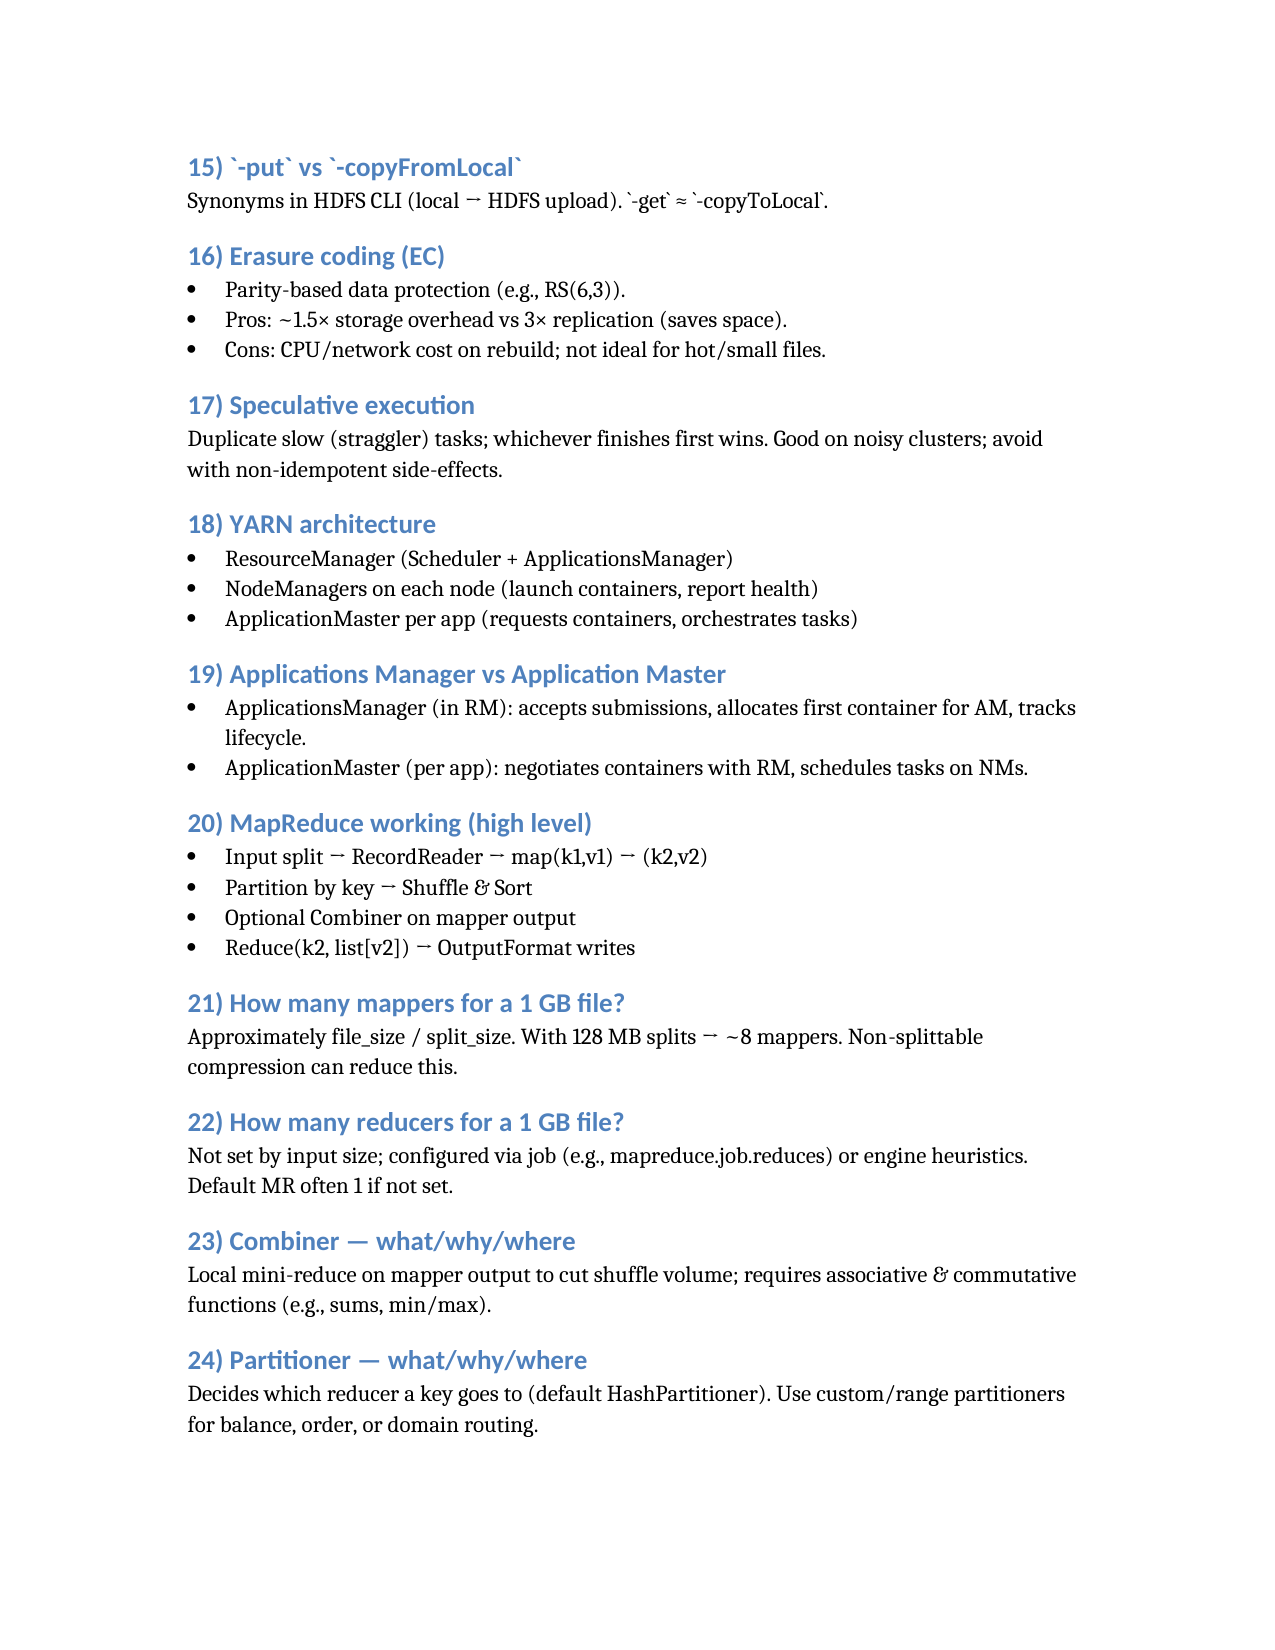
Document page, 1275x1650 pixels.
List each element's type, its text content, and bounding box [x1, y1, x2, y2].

text Not set by input size; configured via job (e.g., mapreduce.job.reduces) or engine heuristics. Default MR often 1 if not set. [187, 1143, 1087, 1199]
list Pros: ~1.5× storage overhead vs 3× replication (saves space). [187, 307, 1087, 333]
list NodeManagers on each node (launch containers, report health) [187, 576, 1087, 602]
subtitle 24) Partitioner — what/why/where [187, 1343, 1087, 1376]
list Parity-based data protection (e.g., RS(6,3)). [187, 277, 1087, 303]
subtitle 15) `-put` vs `-copyFromLocal` [187, 150, 1087, 183]
list Cons: CPU/network cost on rebuild; not ideal for hot/small files. [187, 337, 1087, 364]
subtitle 18) YARN architecture [187, 507, 1087, 541]
list ApplicationMaster per app (requests containers, orchestrates tasks) [187, 606, 1087, 632]
list Reduce(k2, list[v2]) → OutputFormat writes [187, 935, 1087, 961]
subtitle 20) MapReduce working (high level) [187, 806, 1087, 839]
text Local mini-reduce on mapper output to cut shuffle volume; requires associative & commutative functions (e.g., sums, min/max). [187, 1262, 1087, 1319]
subtitle 19) Applications Manager vs Application Master [187, 657, 1087, 690]
list Optional Combiner on mapper output [187, 904, 1087, 931]
subtitle 16) Erasure coding (EC) [187, 239, 1087, 272]
list Input split → RecordReader → map(k1,v1) → (k2,v2) [187, 844, 1087, 871]
text Duplicate slow (straggler) tasks; whichever finishes first wins. Good on noisy clusters; avoid with non-idempotent side-effects. [187, 426, 1087, 483]
list ApplicationsManager (in RM): accepts submissions, allocates first container for AM, tracks lifecycle. [187, 695, 1087, 751]
text Approximately file_size / split_size. With 128 MB splits → ~8 mappers. Non-splittable compression can reduce this. [187, 1024, 1087, 1080]
subtitle 21) How many mappers for a 1 GB file? [187, 986, 1087, 1019]
subtitle 22) How many reducers for a 1 GB file? [187, 1105, 1087, 1138]
text Decides which reducer a key goes to (default HashPartitioner). Use custom/range partitioners for balance, order, or domain routing. [187, 1381, 1087, 1438]
subtitle 23) Combiner — what/why/where [187, 1224, 1087, 1257]
list ResourceManager (Scheduler + ApplicationsManager) [187, 545, 1087, 572]
text Synonyms in HDFS CLI (local → HDFS upload). `-get` ≈ `-copyToLocal`. [187, 188, 1087, 214]
list ApplicationMaster (per app): negotiates containers with RM, schedules tasks on NMs. [187, 755, 1087, 782]
subtitle 17) Speculative execution [187, 388, 1087, 421]
list Partition by key → Shuffle & Sort [187, 874, 1087, 901]
